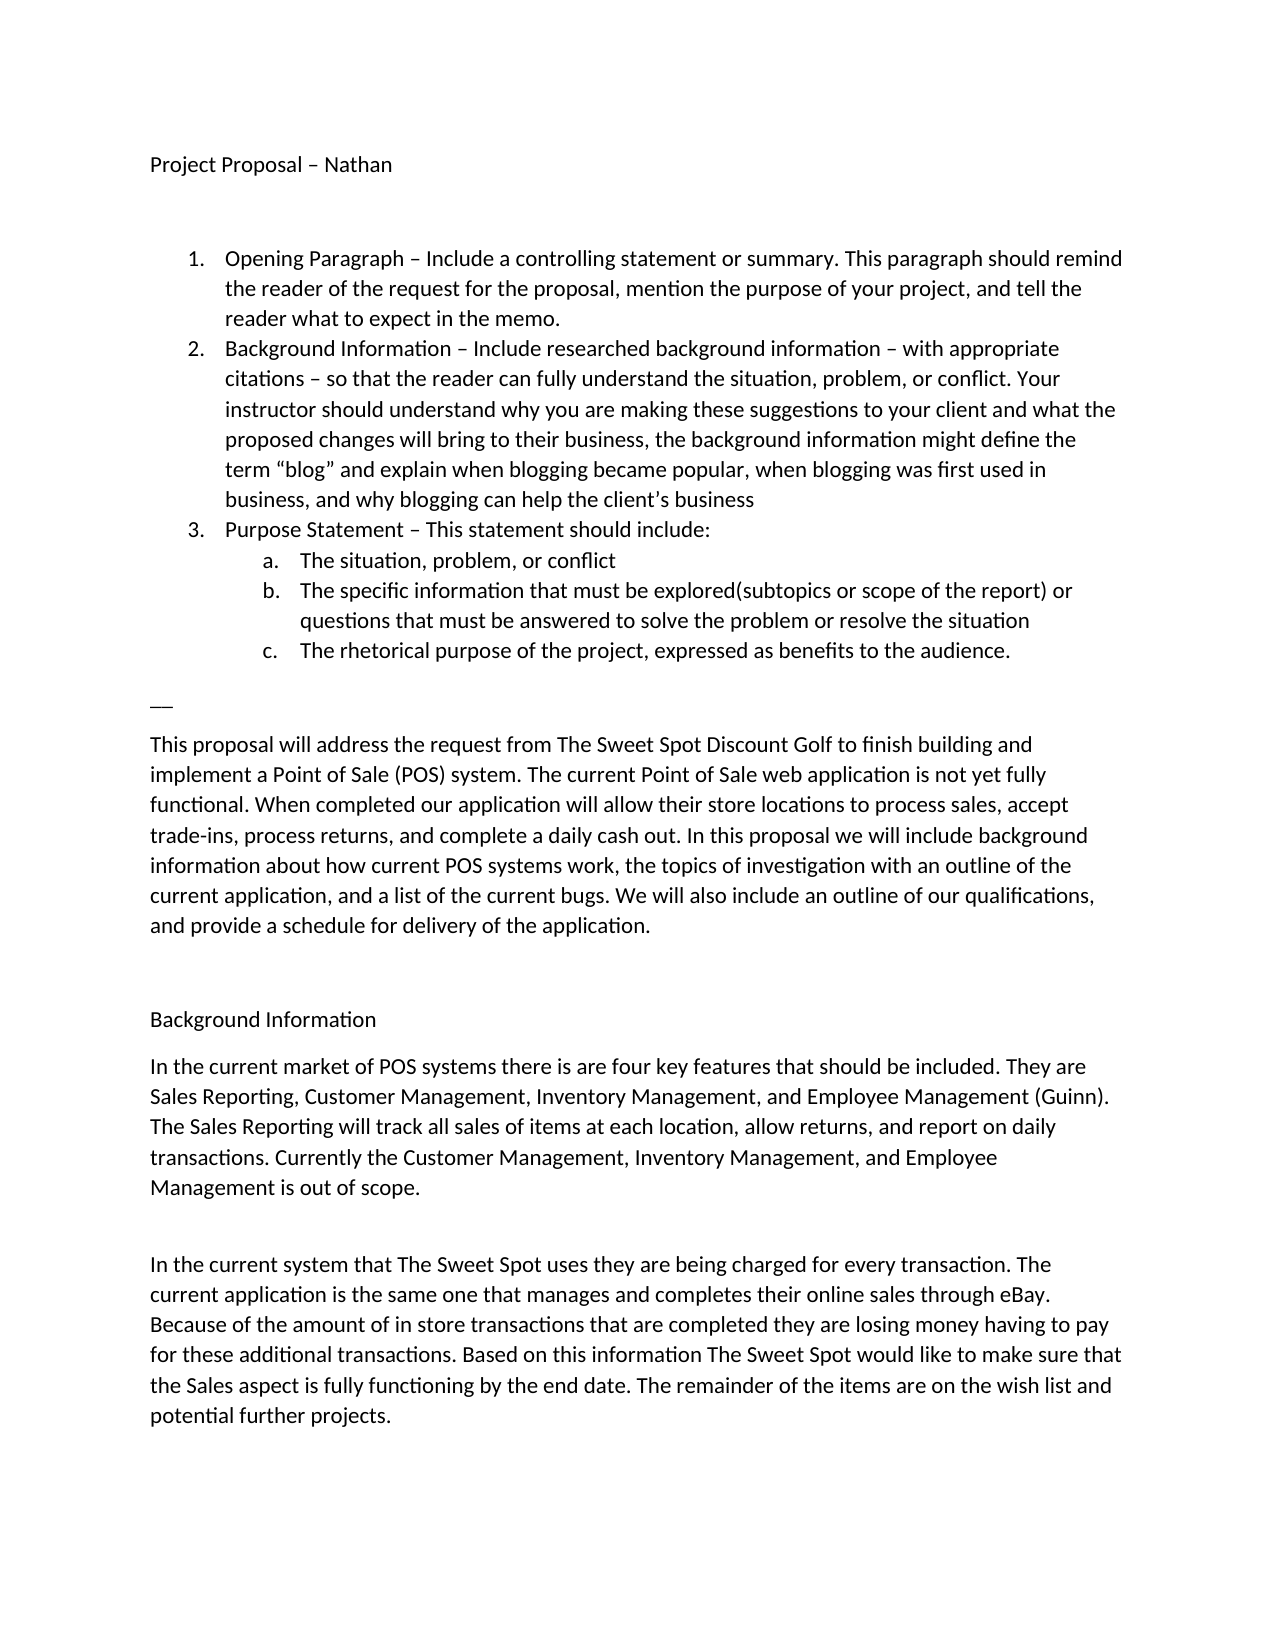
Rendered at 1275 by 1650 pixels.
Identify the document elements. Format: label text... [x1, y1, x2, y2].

text In the current market of POS systems there is are four key features that should be included. They are Sales Reporting, Customer Management, Inventory Management, and Employee Management (Guinn). The Sales Reporting will track all sales of items at each location, allow returns, and report on daily transactions. Currently the Customer Management, Inventory Management, and Employee Management is out of scope. [150, 1052, 1125, 1201]
text In the current system that The Sweet Spot uses they are being charged for every transaction. The current application is the same one that manages and completes their online sales through eBay. Because of the amount of in store transactions that are completed they are losing money having to pay for these additional transactions. Based on this information The Sweet Spot would like to make sure that the Sales aspect is fully functioning by the end date. The remainder of the items are on the wish list and potential further projects. [150, 1220, 1125, 1429]
text This proposal will address the request from The Sweet Spot Discount Golf to finish building and implement a Point of Sale (POS) system. The current Point of Sale web application is not yet fully functional. When completed our application will allow their store locations to process sales, accept trade-ins, process returns, and complete a daily cash out. In this proposal we will include background information about how current POS systems work, the topics of investigation with an outline of the current application, and a list of the current bugs. We will also include an outline of our qualifications, and provide a schedule for delivery of the application. [150, 730, 1125, 939]
text Background Information [150, 1005, 1125, 1033]
list The situation, problem, or conflict [262, 546, 1125, 574]
list Background Information – Include researched background information – with appropriate citations – so that the reader can fully understand the situation, problem, or conflict. Your instructor should understand why you are making these suggestions to your client and what the proposed changes will bring to their business, the background information might define the term “blog” and explain when blogging became popular, when blogging was first used in business, and why blogging can help the client’s business [187, 334, 1125, 513]
text Project Proposal – Nathan [150, 150, 1125, 178]
list Purpose Statement – This statement should include: [187, 516, 1125, 544]
text __ [150, 683, 1125, 711]
list The specific information that must be explored(subtopics or scope of the report) or questions that must be answered to solve the problem or resolve the situation [262, 576, 1125, 634]
list Opening Paragraph – Include a controlling statement or summary. This paragraph should remind the reader of the request for the proposal, mention the purpose of your project, and tell the reader what to expect in the memo. [187, 244, 1125, 332]
list The rhetorical purpose of the project, expressed as benefits to the audience. [262, 636, 1125, 664]
